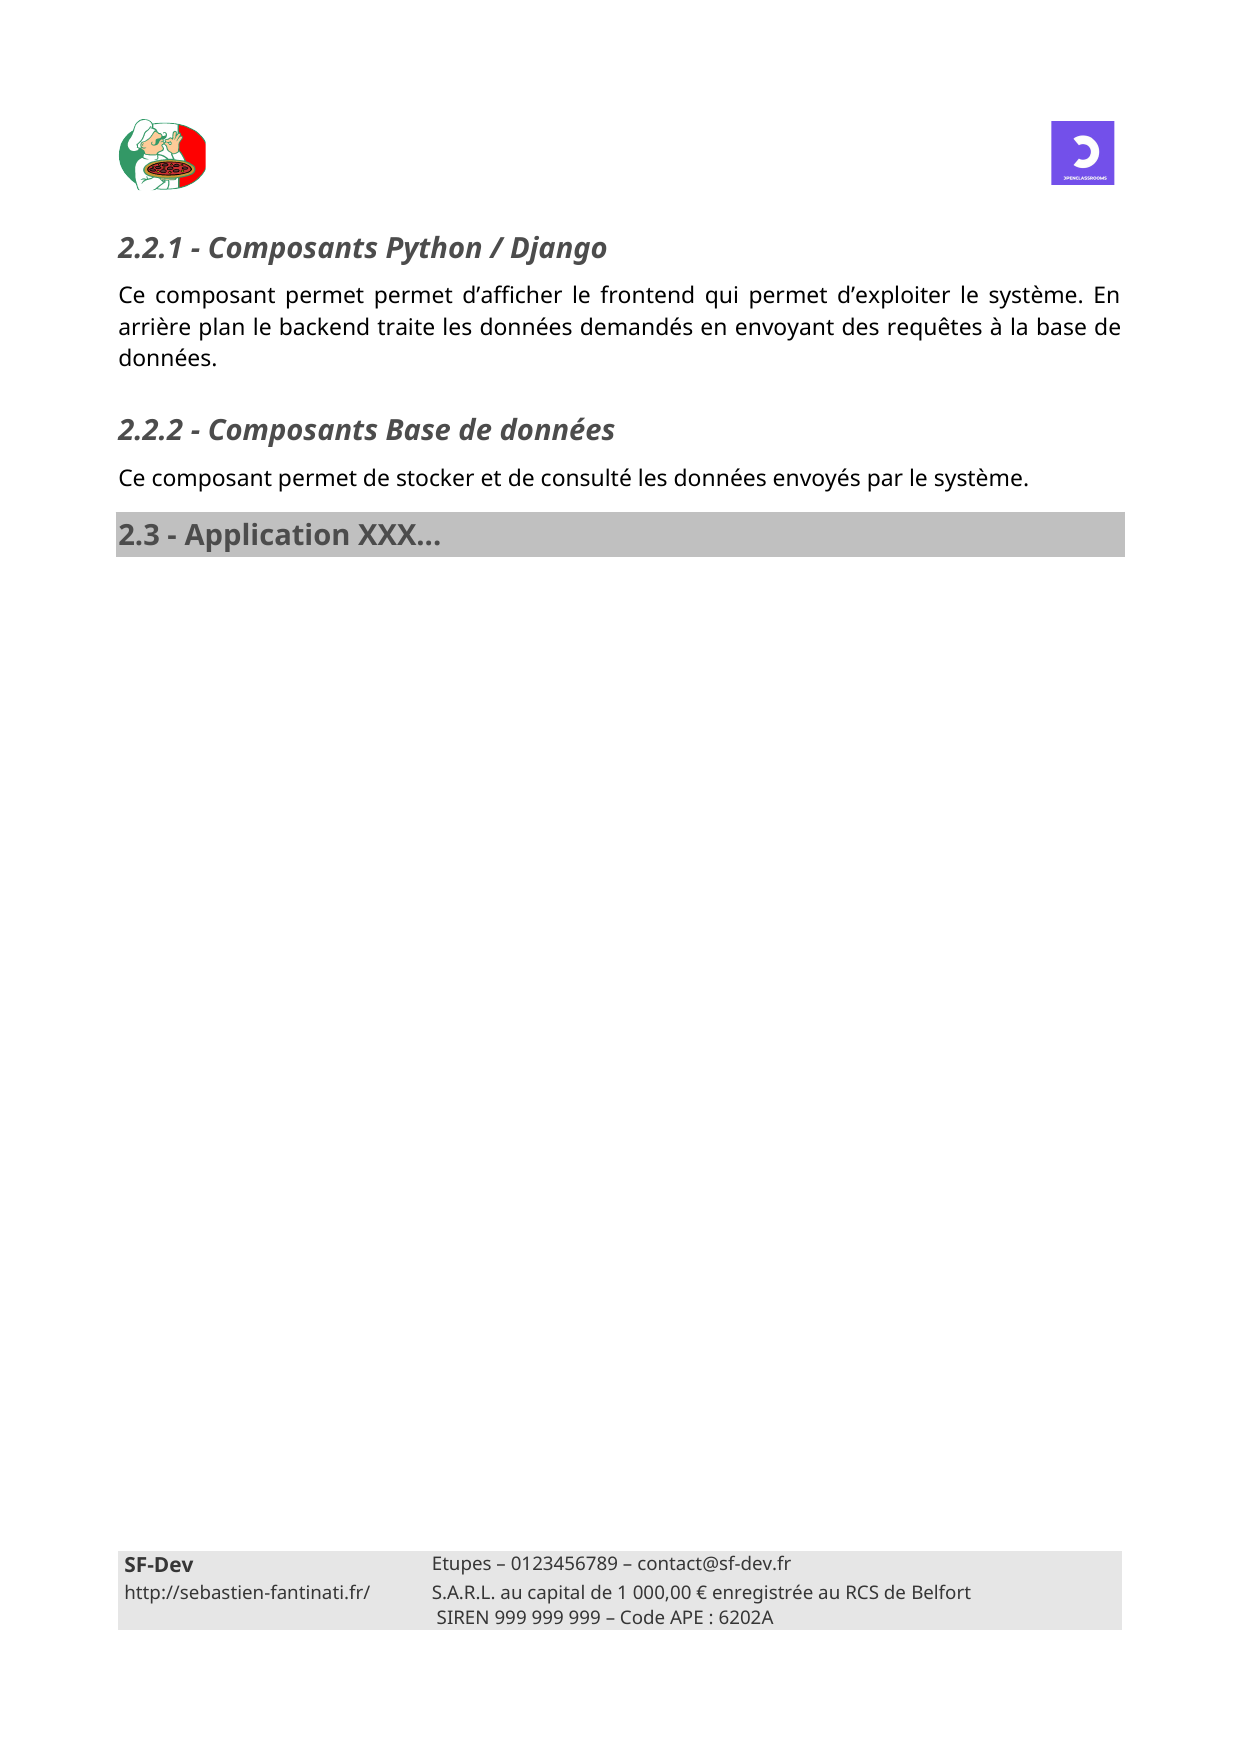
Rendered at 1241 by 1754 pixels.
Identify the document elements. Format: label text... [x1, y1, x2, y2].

subtitle Composants Python / Django [118, 227, 1122, 267]
picture [118, 118, 206, 191]
text Ce composant permet permet d’afficher le frontend qui permet d’exploiter le système. En arrière plan le backend traite les données demandés en envoyant des requêtes à la base de données. [118, 279, 1122, 373]
picture [1051, 121, 1115, 185]
subtitle Application XXX... [117, 513, 1124, 556]
subtitle Composants Base de données [118, 409, 1122, 449]
text Ce composant permet de stocker et de consulté les données envoyés par le système. [118, 462, 1122, 493]
